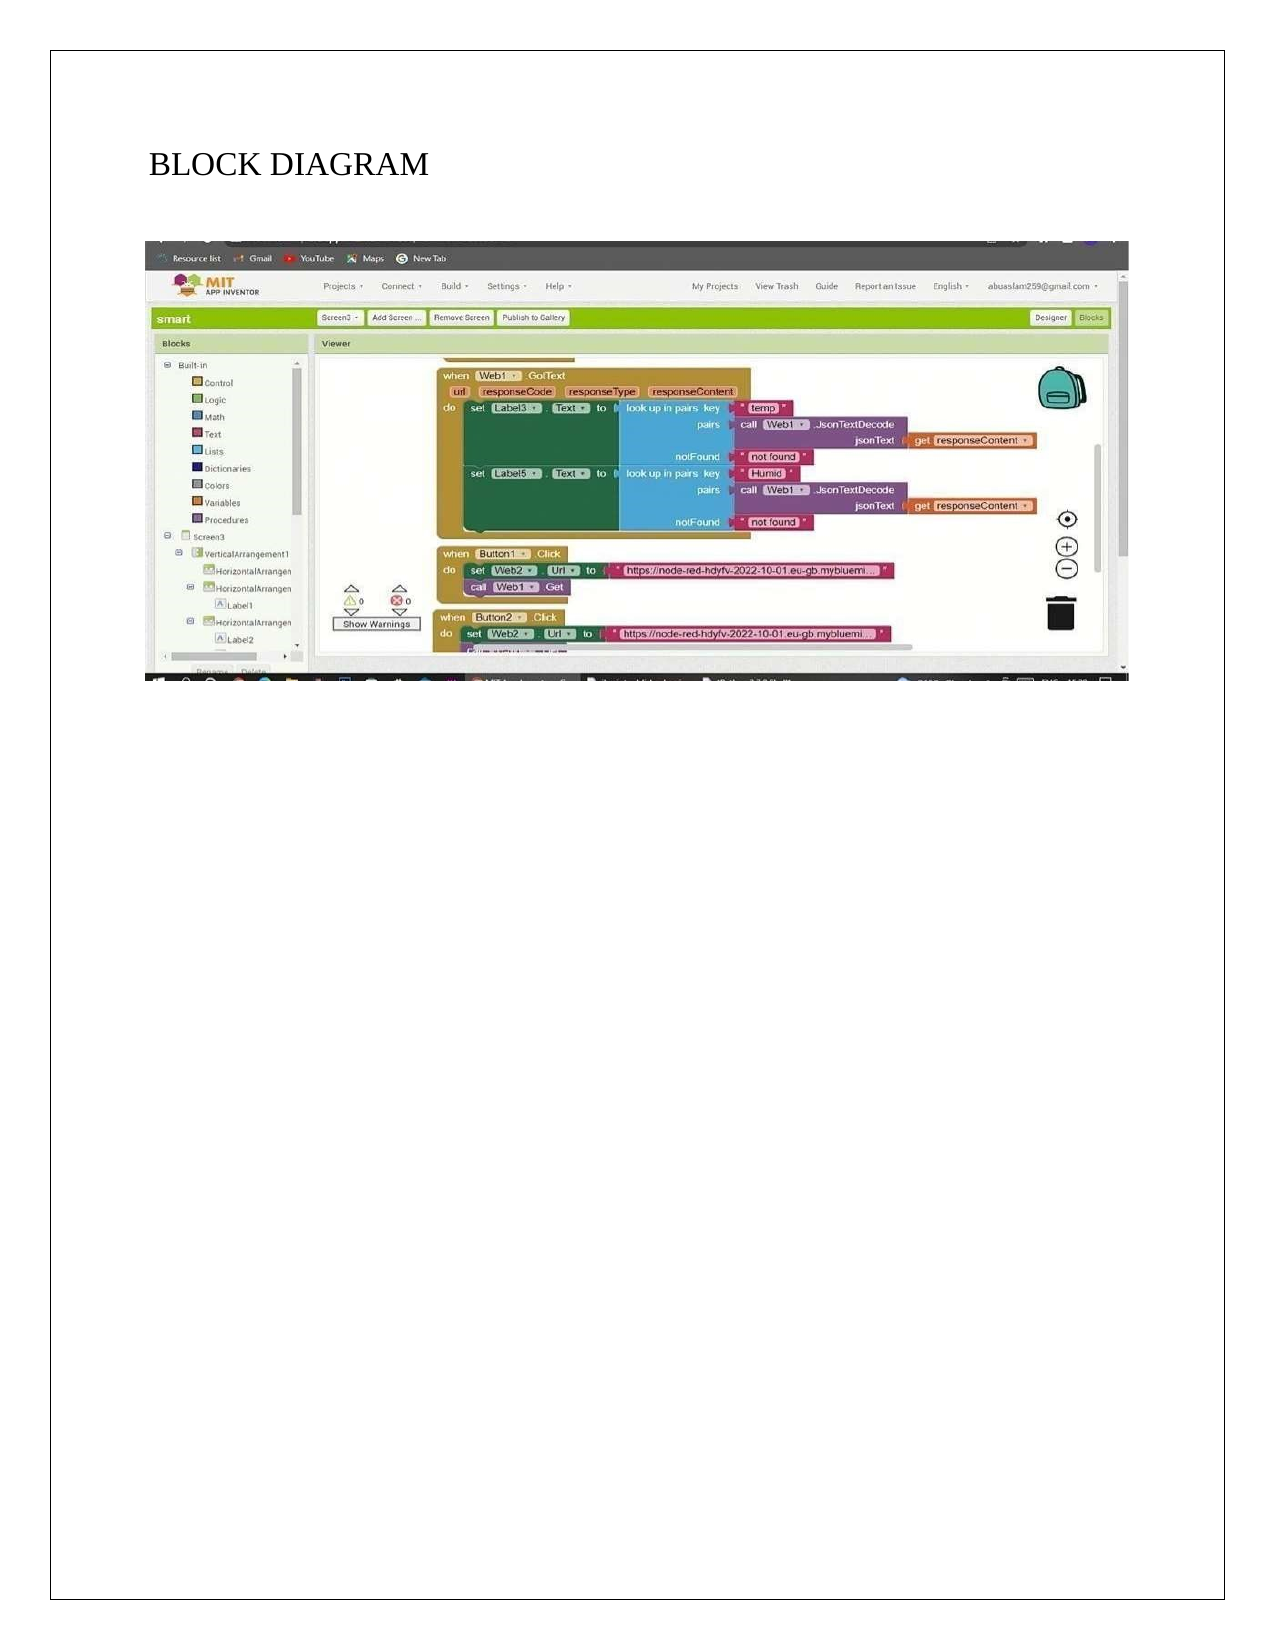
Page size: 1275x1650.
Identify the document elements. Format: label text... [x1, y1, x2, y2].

text BLOCK DIAGRAM [148, 144, 1158, 182]
picture [145, 241, 1129, 681]
